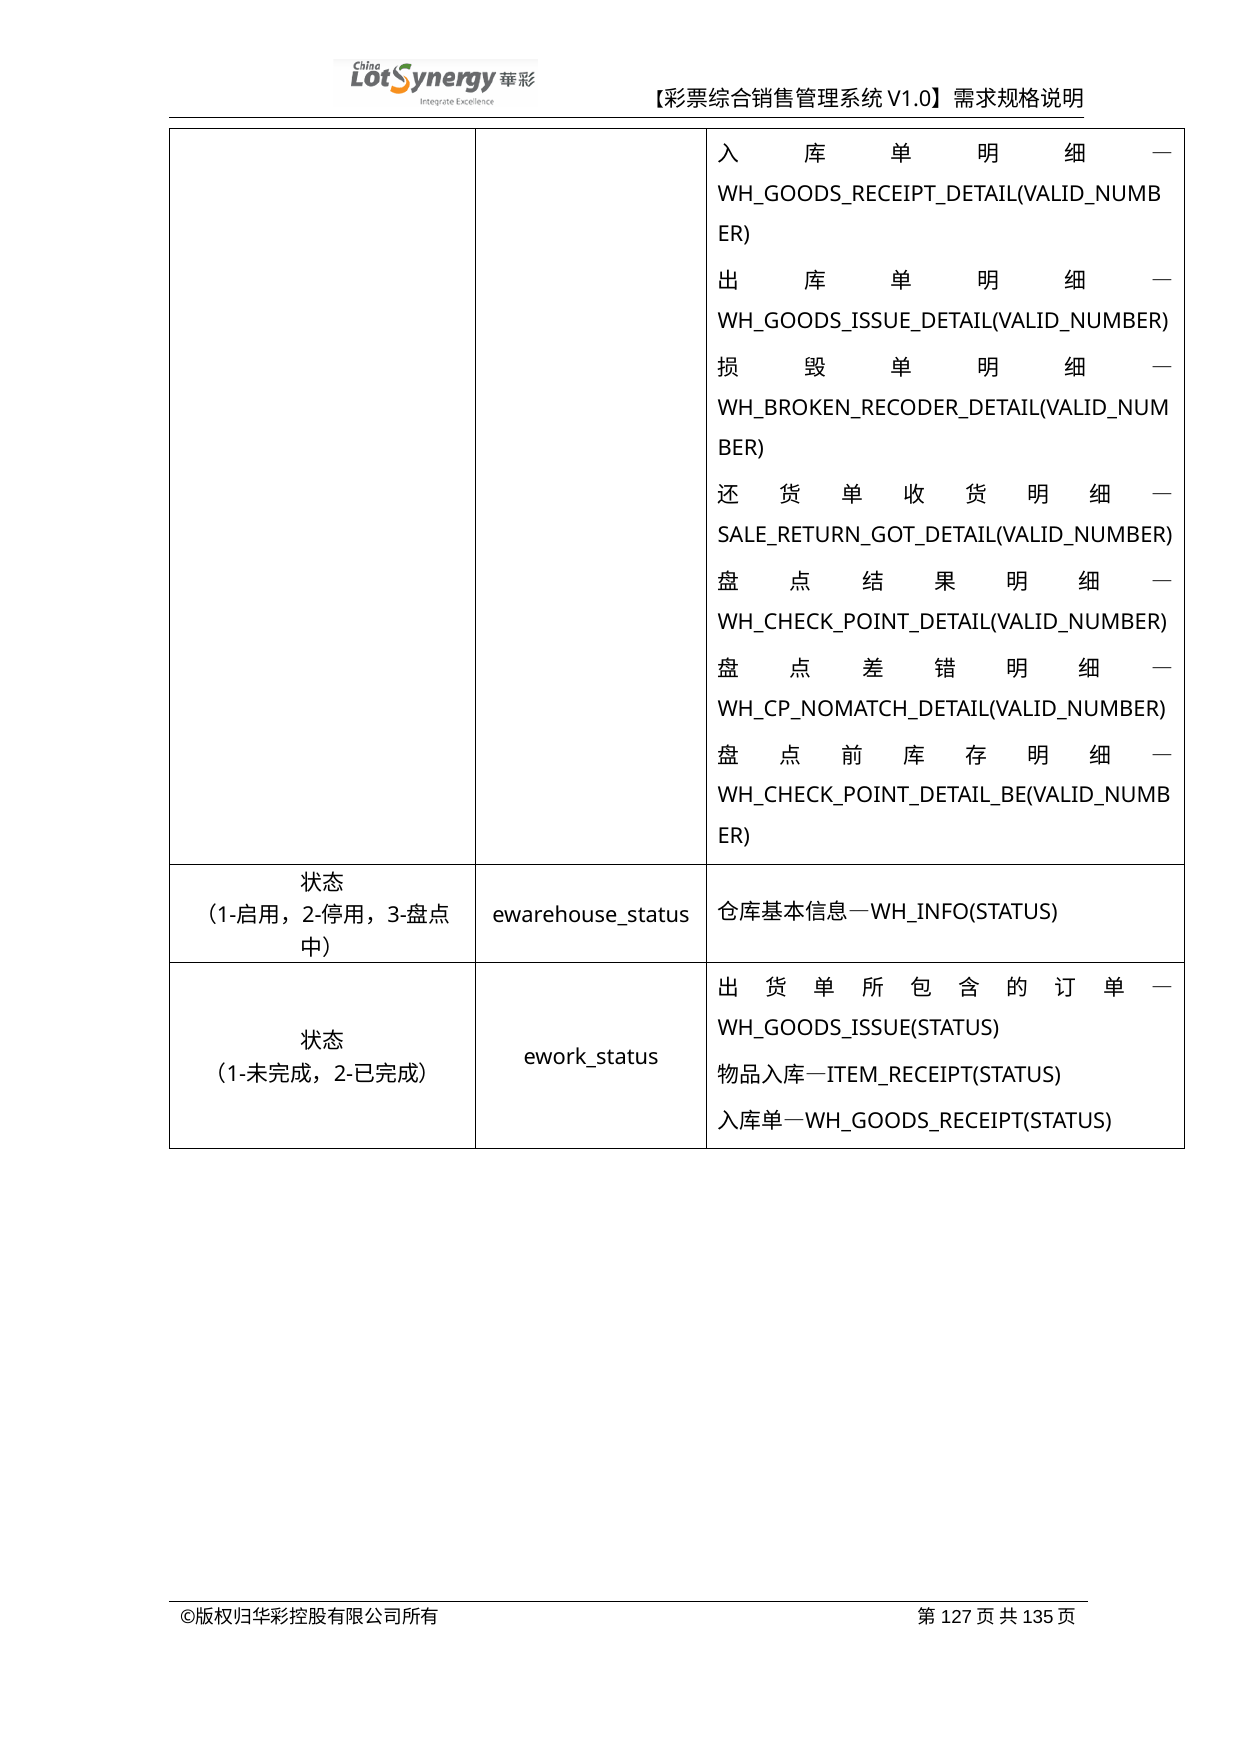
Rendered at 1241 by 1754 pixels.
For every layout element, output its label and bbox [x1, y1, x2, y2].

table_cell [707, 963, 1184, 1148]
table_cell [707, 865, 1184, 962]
picture [333, 59, 538, 107]
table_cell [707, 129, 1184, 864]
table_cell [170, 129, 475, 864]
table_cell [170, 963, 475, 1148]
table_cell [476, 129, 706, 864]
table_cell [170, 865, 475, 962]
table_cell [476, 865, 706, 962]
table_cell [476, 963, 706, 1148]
